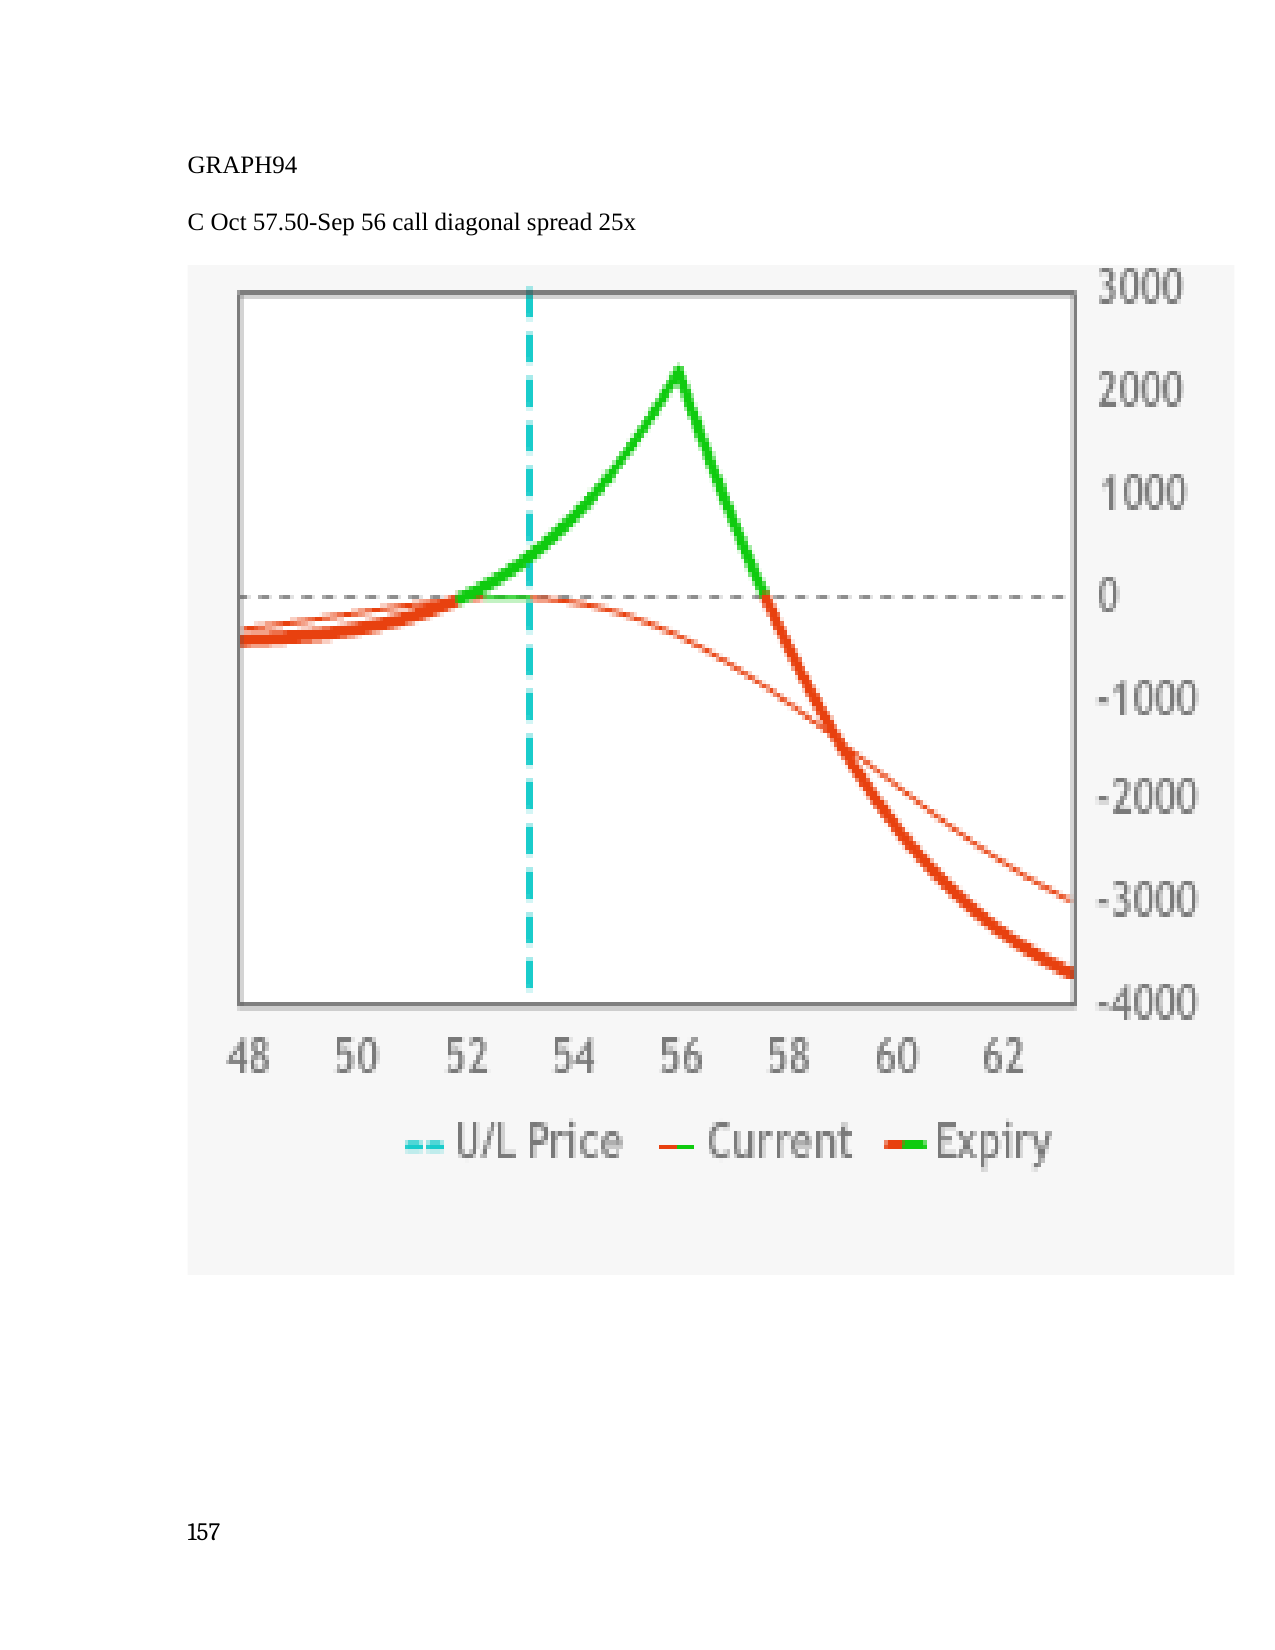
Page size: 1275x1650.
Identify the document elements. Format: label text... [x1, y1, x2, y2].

picture [187, 265, 1235, 1275]
text C Oct 57.50-Sep 56 call diagonal spread 25x [187, 207, 1087, 236]
text GRAPH94 [187, 150, 1087, 179]
